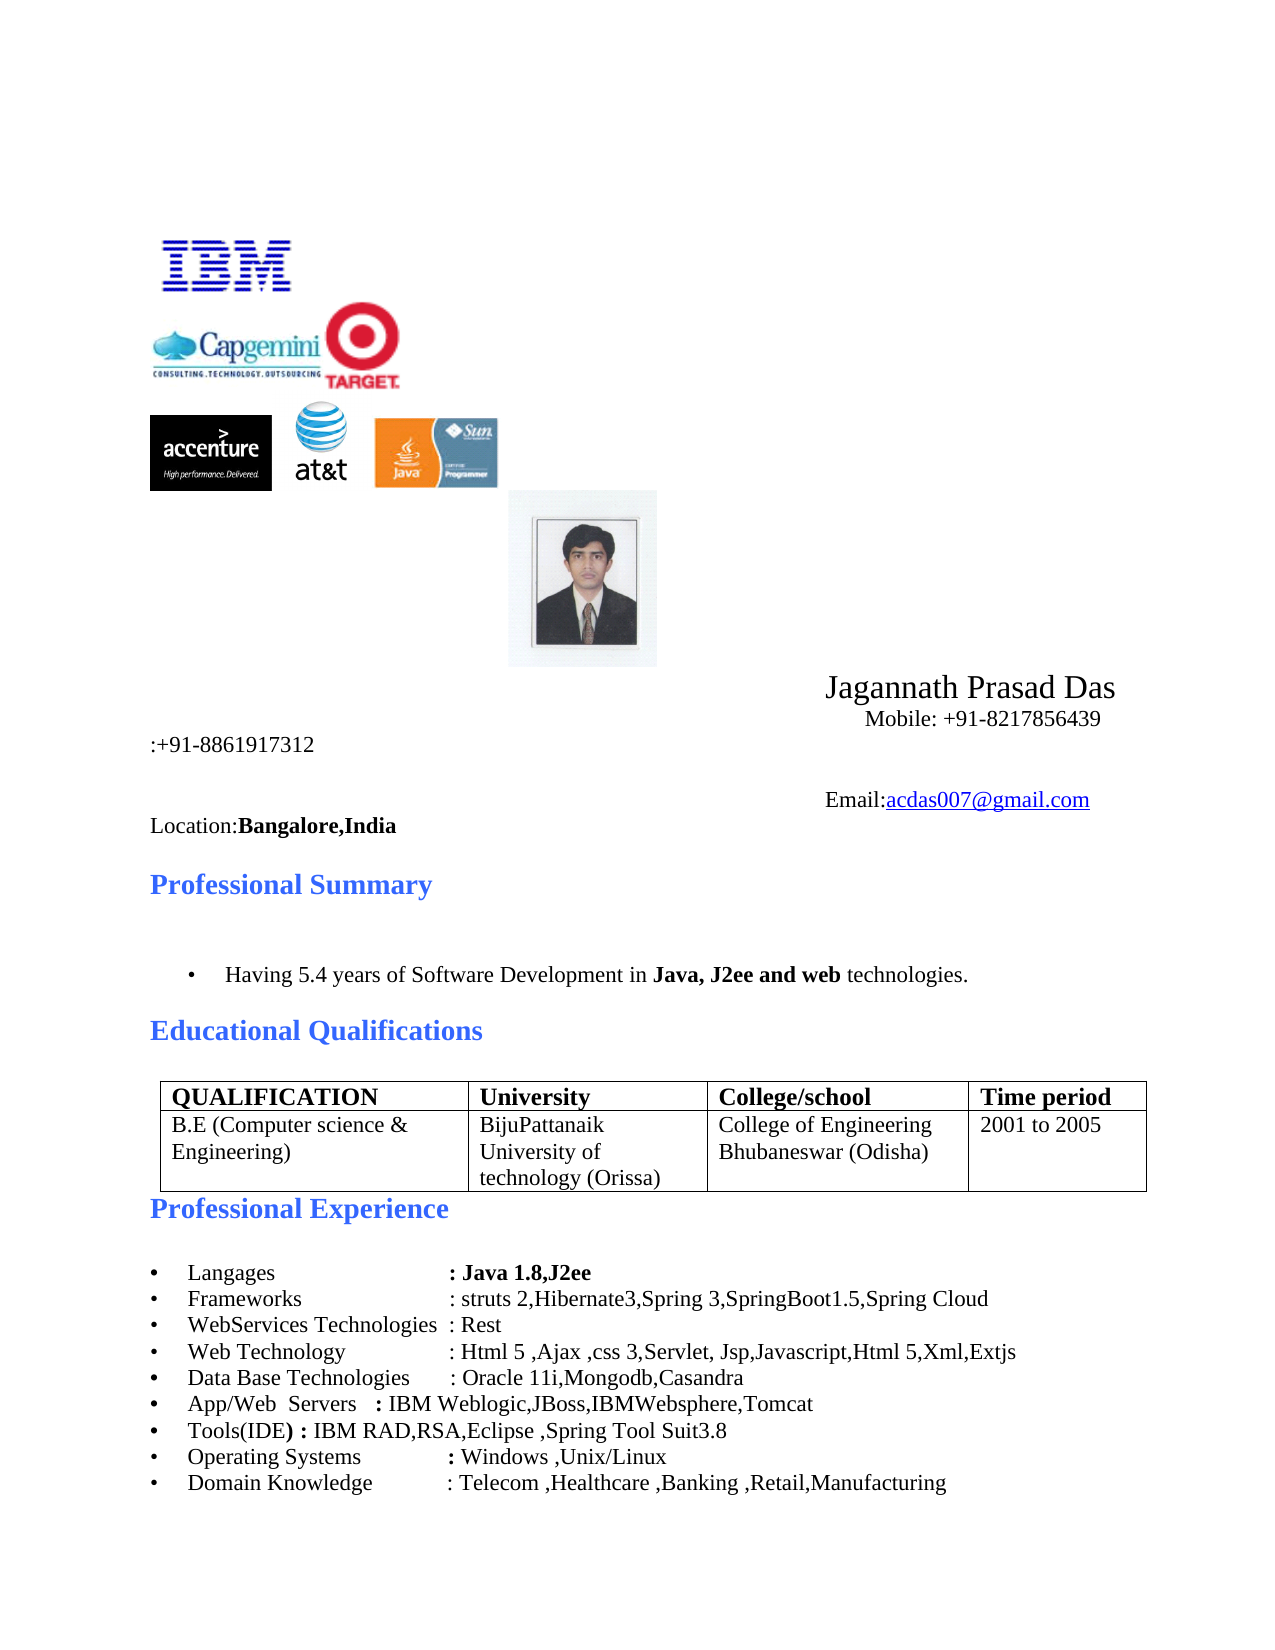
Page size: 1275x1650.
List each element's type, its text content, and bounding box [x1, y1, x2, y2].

text Mobile: +91-8217856439 [150, 705, 1125, 732]
picture [508, 490, 657, 667]
text Location:Bangalore,India [150, 812, 1125, 839]
table_header QUALIFICATION [161, 1082, 468, 1110]
list Domain Knowledge : Telecom ,Healthcare ,Banking ,Retail,Manufacturing [150, 1469, 1126, 1496]
list Operating Systems : Windows ,Unix/Linux [150, 1443, 1126, 1469]
table_header University [469, 1082, 707, 1110]
text Educational Qualifications [150, 1013, 1125, 1047]
list Frameworks : struts 2,Hibernate3,Spring 3,SpringBoot1.5,Spring Cloud [150, 1285, 1126, 1311]
list Web Technology : Html 5 ,Ajax ,css 3,Servlet, Jsp,Javascript,Html 5,Xml,Extjs [150, 1338, 1126, 1364]
table_cell 2001 to 2005 [969, 1111, 1146, 1191]
list Tools(IDE) : IBM RAD,RSA,Eclipse ,Spring Tool Suit3.8 [150, 1417, 1126, 1443]
list WebServices Technologies : Rest [150, 1311, 1126, 1338]
table_cell BijuPattanaik University of technology (Orissa) [469, 1111, 707, 1191]
list Data Base Technologies : Oracle 11i,Mongodb,Casandra [150, 1364, 1126, 1390]
text Jagannath Prasad Das [825, 667, 1125, 705]
list App/Web Servers : IBM Weblogic,JBoss,IBMWebsphere,Tomcat [150, 1390, 1126, 1417]
table_header College/school [708, 1082, 968, 1110]
list Having 5.4 years of Software Development in Java, J2ee and web technologies. [187, 961, 1125, 987]
text Professional Summary [150, 867, 1125, 901]
text Email:acdas007@gmail.com [825, 758, 1125, 812]
text Professional Experience [150, 1192, 1125, 1225]
picture [150, 229, 297, 300]
picture [150, 299, 502, 491]
table_cell College of Engineering Bhubaneswar (Odisha) [708, 1111, 968, 1191]
table_cell B.E (Computer science & Engineering) [161, 1111, 468, 1191]
text :+91-8861917312 [150, 732, 1125, 758]
table_header Time period [969, 1082, 1146, 1110]
list Langages : Java 1.8,J2ee [150, 1259, 1126, 1285]
